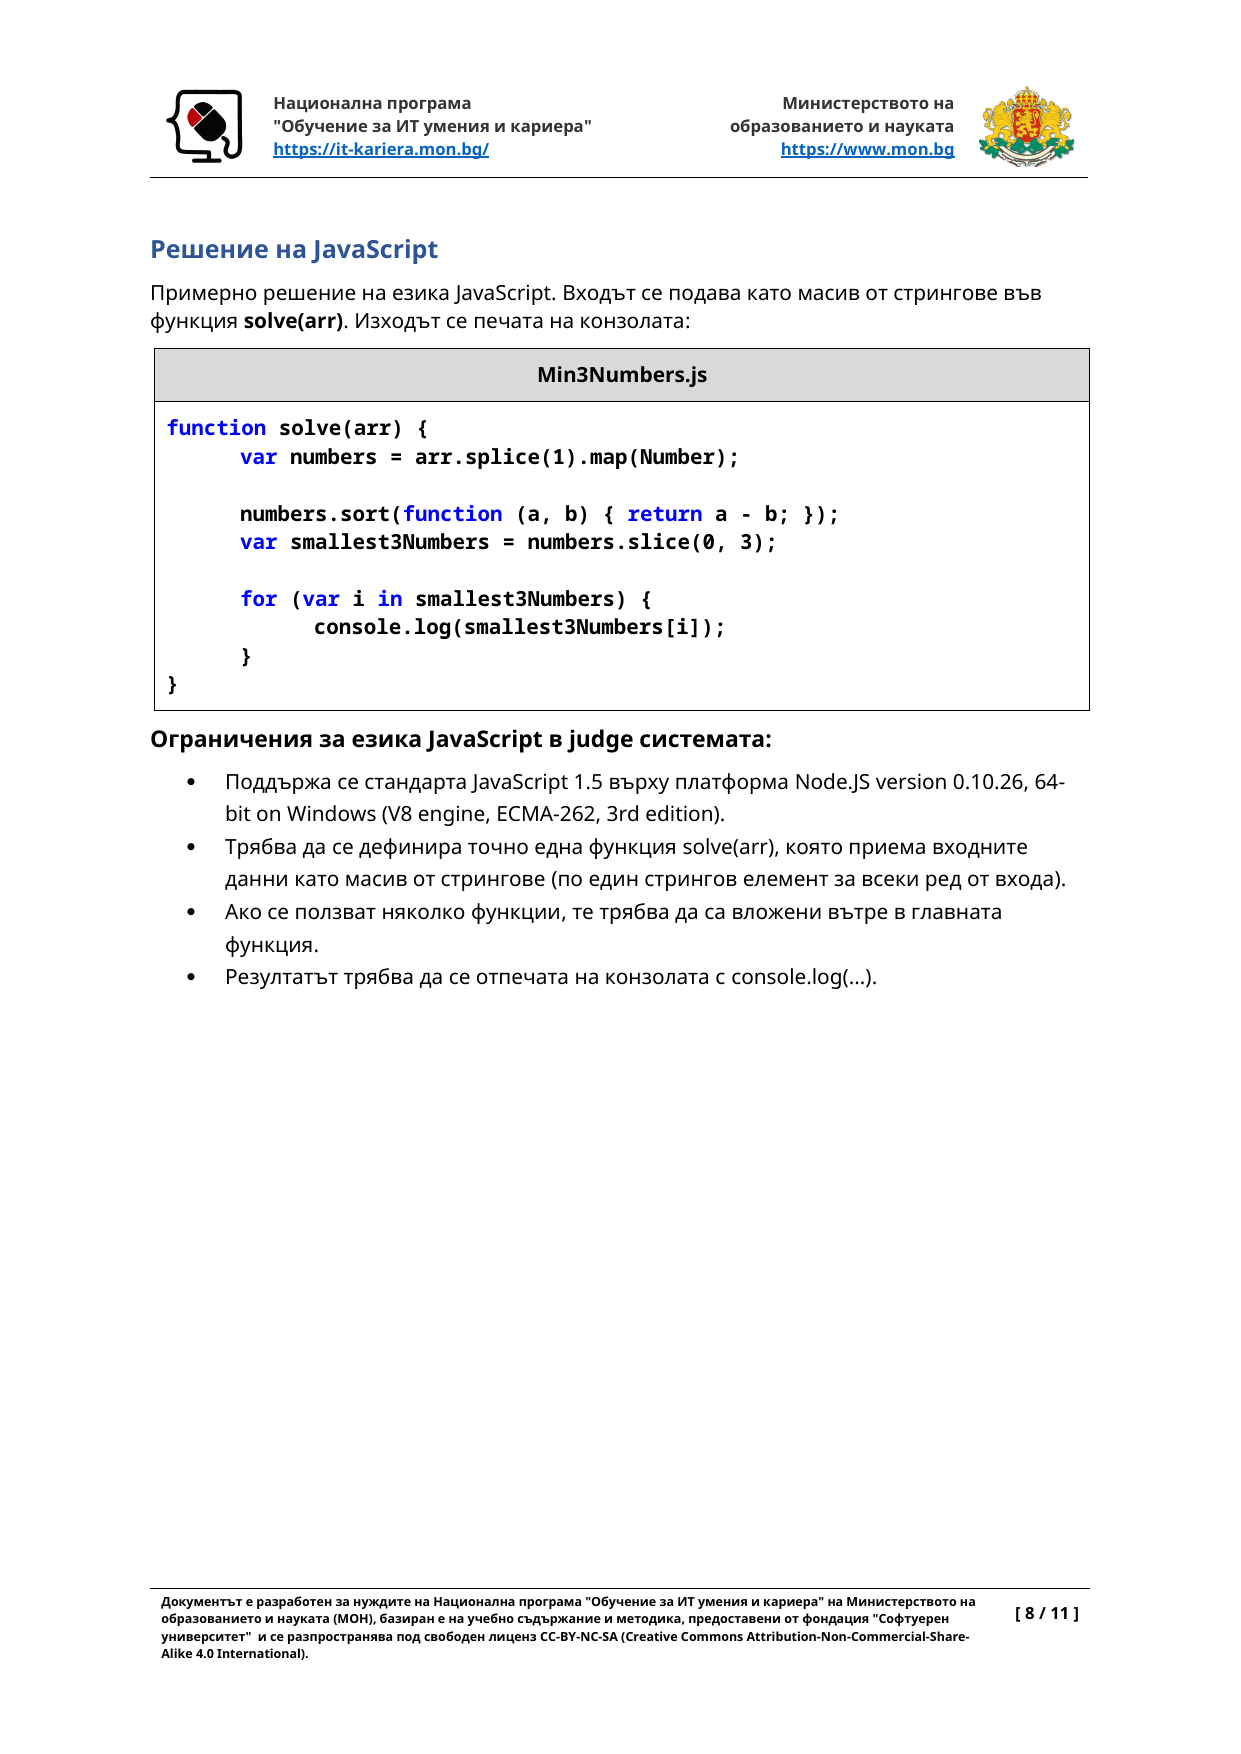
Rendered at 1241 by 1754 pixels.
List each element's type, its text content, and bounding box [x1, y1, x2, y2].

subtitle Решение на JavaScript [150, 232, 1090, 266]
list Поддържа се стандарта JavaScript 1.5 върху платформа Node.JS version 0.10.26, 64-bit on Windows (V8 engine, ECMA-262, 3rd edition). [187, 767, 1090, 828]
table_cell function solve(arr) { var numbers = arr.splice(1).map(Number); numbers.sort(function (a, b) { return a - b; }); var smallest3Numbers = numbers.slice(0, 3); for (var i in smallest3Numbers) { console.log(smallest3Numbers[i]); } } [155, 402, 1089, 709]
list Трябва да се дефинира точно една функция solve(arr), която приема входните данни като масив от стрингове (по един стрингов елемент за всеки ред от входа). [187, 832, 1090, 893]
table_header Min3Numbers.js [155, 349, 1089, 401]
list Резултатът трябва да се отпечата на конзолата с console.log(…). [187, 962, 1090, 991]
text Примерно решение на езика JavaScript. Входът се подава като масив от стрингове във функция solve(arr). Изходът се печата на конзолата: [150, 278, 1090, 335]
list Ако се ползват няколко функции, те трябва да са вложени вътре в главната функция. [187, 897, 1090, 958]
subtitle Ограничения за езика JavaScript в judge системата: [150, 723, 1090, 754]
picture [161, 81, 251, 171]
picture [978, 85, 1075, 167]
